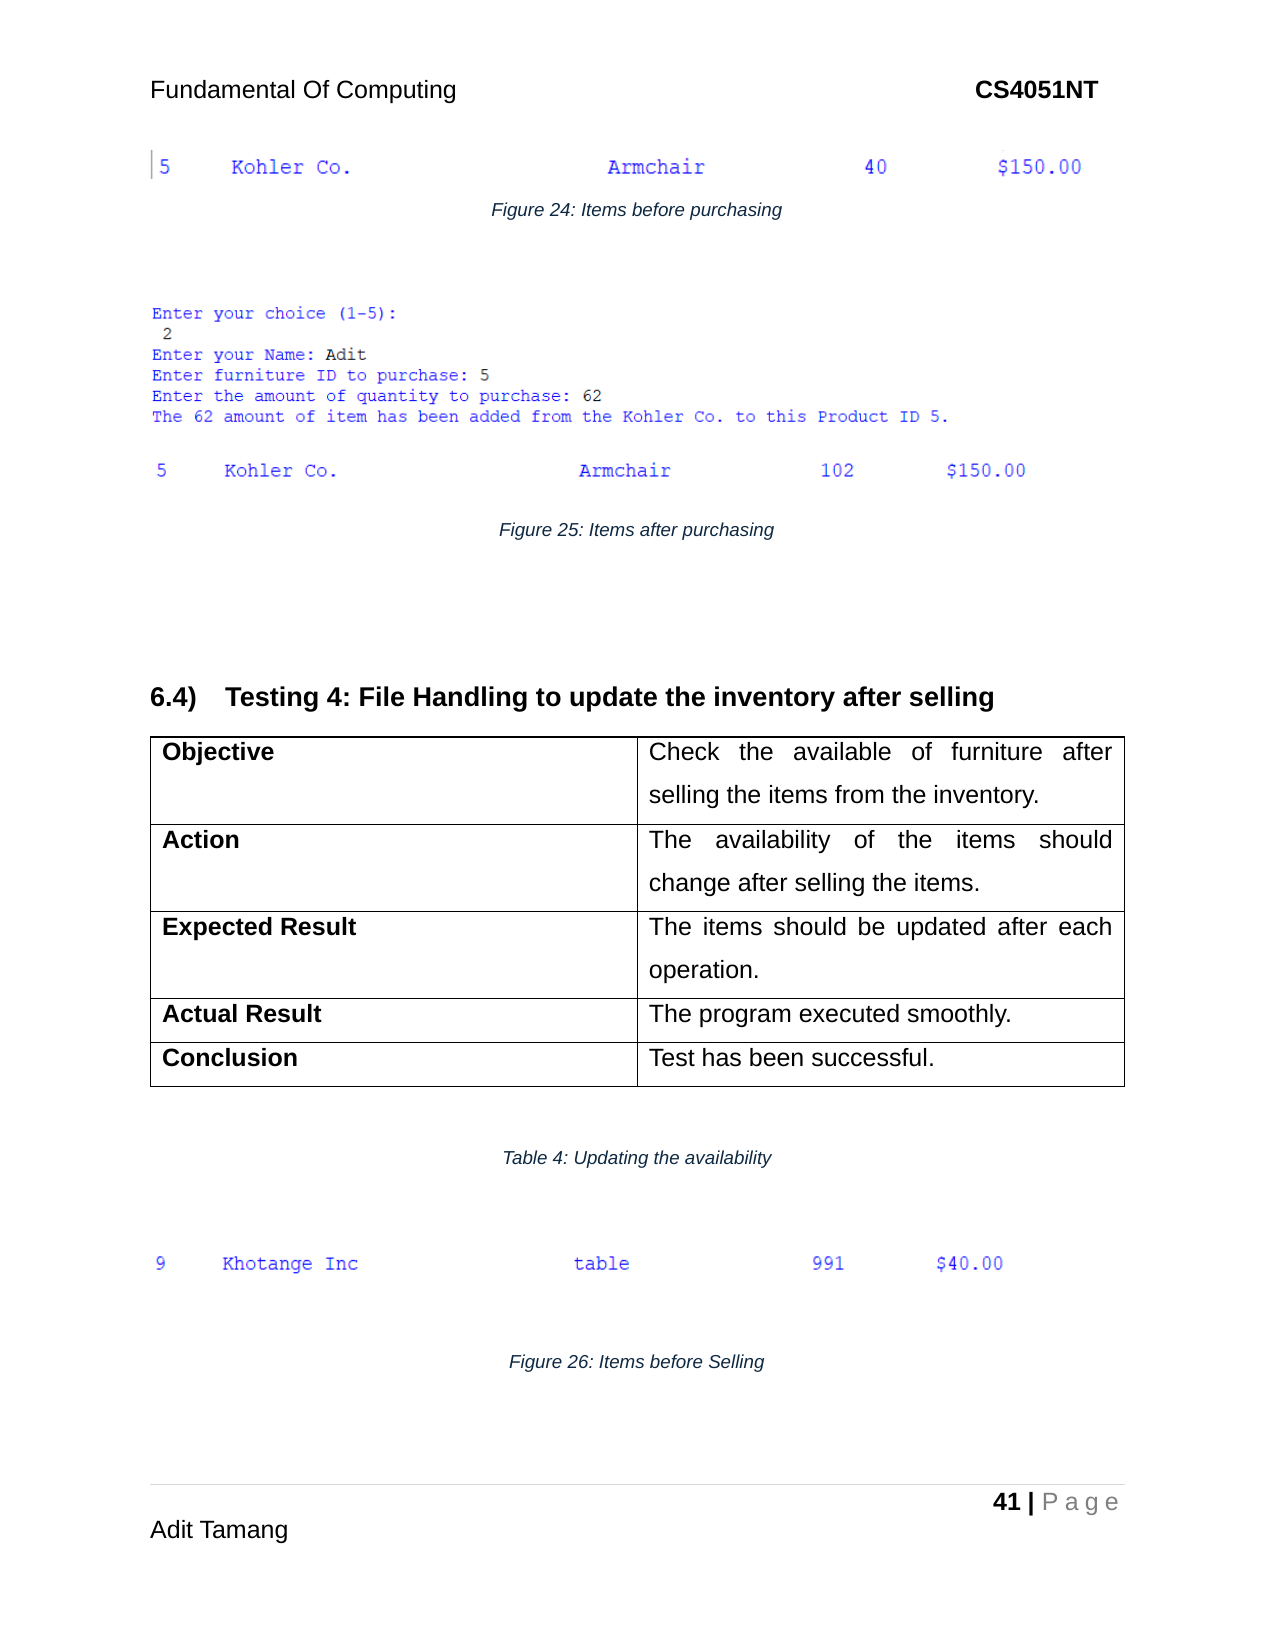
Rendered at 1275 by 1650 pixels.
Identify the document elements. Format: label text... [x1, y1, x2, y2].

table_cell Expected Result [151, 912, 637, 998]
picture [150, 1249, 1125, 1277]
table_cell The items should be updated after each operation. [638, 912, 1124, 998]
text Figure 26: Items before Selling [150, 1351, 1125, 1373]
table_header Objective [151, 738, 637, 823]
table_cell Action [151, 825, 637, 911]
picture [150, 301, 1125, 429]
text Figure 25: Items after purchasing [150, 519, 1125, 541]
picture [150, 150, 1125, 179]
table_header Check the available of furniture after selling the items from the inventory. [638, 738, 1124, 823]
table_cell The program executed smoothly. [638, 999, 1124, 1042]
table_cell The availability of the items should change after selling the items. [638, 825, 1124, 911]
table_cell Test has been successful. [638, 1043, 1124, 1086]
picture [150, 459, 1125, 486]
text Figure 24: Items before purchasing [150, 199, 1125, 221]
table_cell Actual Result [151, 999, 637, 1042]
text Table 4: Updating the availability [150, 1147, 1125, 1168]
table_cell Conclusion [151, 1043, 637, 1086]
subtitle 6.4) Testing 4: File Handling to update the inventory after selling [150, 681, 1125, 712]
